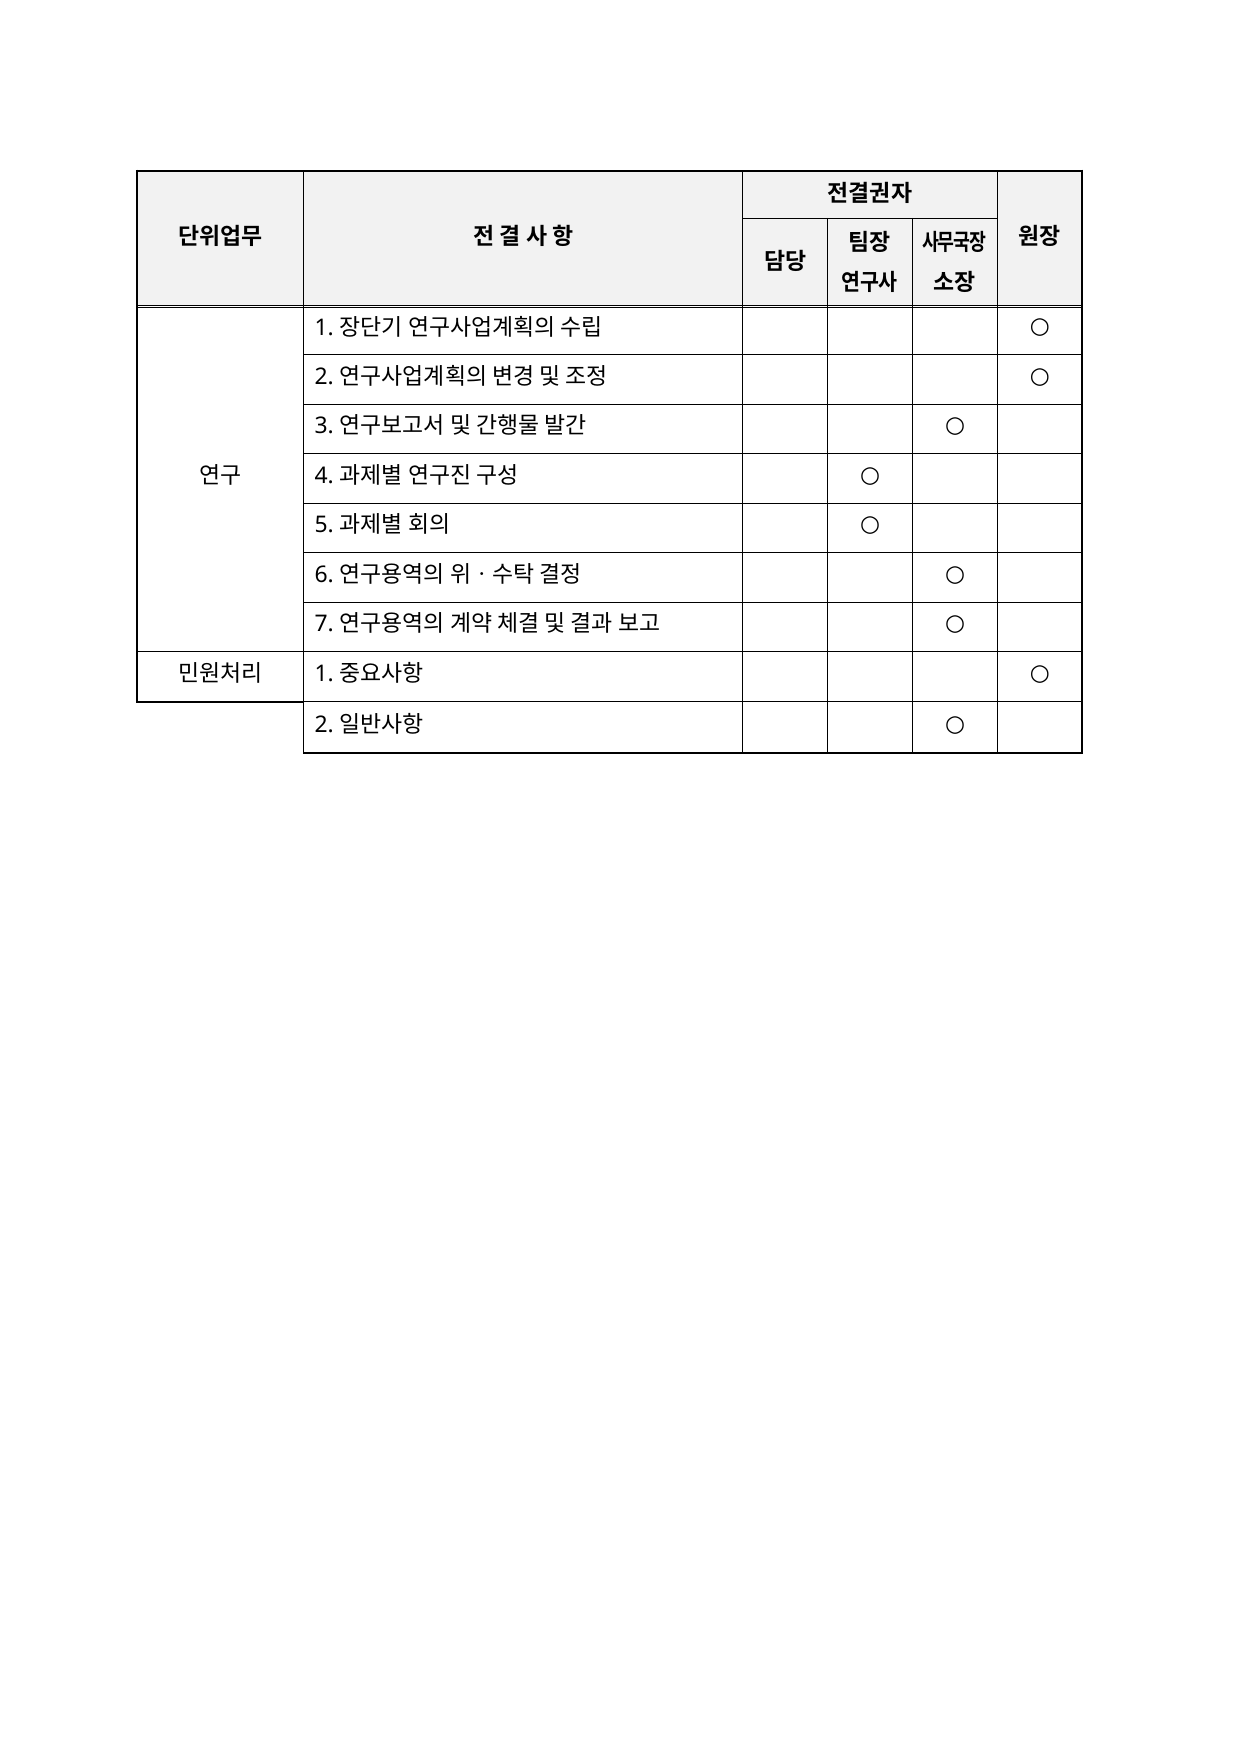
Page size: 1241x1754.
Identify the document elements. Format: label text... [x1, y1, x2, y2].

table_header 전 결 사 항 [304, 172, 742, 305]
table_cell [828, 702, 912, 752]
table_cell [743, 603, 827, 651]
table_cell [828, 355, 912, 404]
table_cell [828, 603, 912, 651]
table_cell [743, 405, 827, 453]
table_cell ○ [913, 702, 997, 752]
table_cell [743, 454, 827, 503]
table_cell ○ [998, 652, 1081, 701]
table_cell 6. 연구용역의 위ㆍ수탁 결정 [304, 553, 742, 602]
table_cell [998, 454, 1081, 503]
table_cell [743, 504, 827, 552]
table_cell [828, 308, 912, 354]
table_cell 2. 일반사항 [304, 702, 742, 752]
table_cell ○ [998, 355, 1081, 404]
table_header 전결권자 [743, 172, 997, 218]
table_cell [913, 308, 997, 354]
table_cell [743, 553, 827, 602]
table_cell 1. 장단기 연구사업계획의 수립 [304, 308, 742, 354]
table_cell ○ [913, 553, 997, 602]
table_cell [828, 405, 912, 453]
table_cell [913, 355, 997, 404]
table_cell ○ [828, 454, 912, 503]
table_cell 1. 중요사항 [304, 652, 742, 701]
table_cell [998, 504, 1081, 552]
table_cell [828, 652, 912, 701]
table_cell 3. 연구보고서 및 간행물 발간 [304, 405, 742, 453]
table_cell 사무국장 소장 [913, 219, 997, 305]
table_cell [828, 553, 912, 602]
table_cell 7. 연구용역의 계약 체결 및 결과 보고 [304, 603, 742, 651]
table_cell [998, 405, 1081, 453]
table_cell [913, 504, 997, 552]
table_cell 연구 [138, 308, 303, 651]
table_cell [743, 355, 827, 404]
table_cell ○ [998, 308, 1081, 354]
table_cell [743, 308, 827, 354]
table_cell [913, 652, 997, 701]
table_cell 민원처리 [138, 652, 303, 701]
table_cell [998, 553, 1081, 602]
table_header 원장 [998, 172, 1081, 305]
table_cell 5. 과제별 회의 [304, 504, 742, 552]
table_header 단위업무 [138, 172, 303, 305]
table_cell [998, 702, 1081, 752]
table_cell [913, 454, 997, 503]
table_cell ○ [828, 504, 912, 552]
table_cell [743, 702, 827, 752]
table_cell 2. 연구사업계획의 변경 및 조정 [304, 355, 742, 404]
table_cell 4. 과제별 연구진 구성 [304, 454, 742, 503]
table_cell ○ [913, 405, 997, 453]
table_cell 담당 [743, 219, 827, 305]
table_cell ○ [913, 603, 997, 651]
table_cell [998, 603, 1081, 651]
table_cell [743, 652, 827, 701]
table_cell 팀장 연구사 [828, 219, 912, 305]
